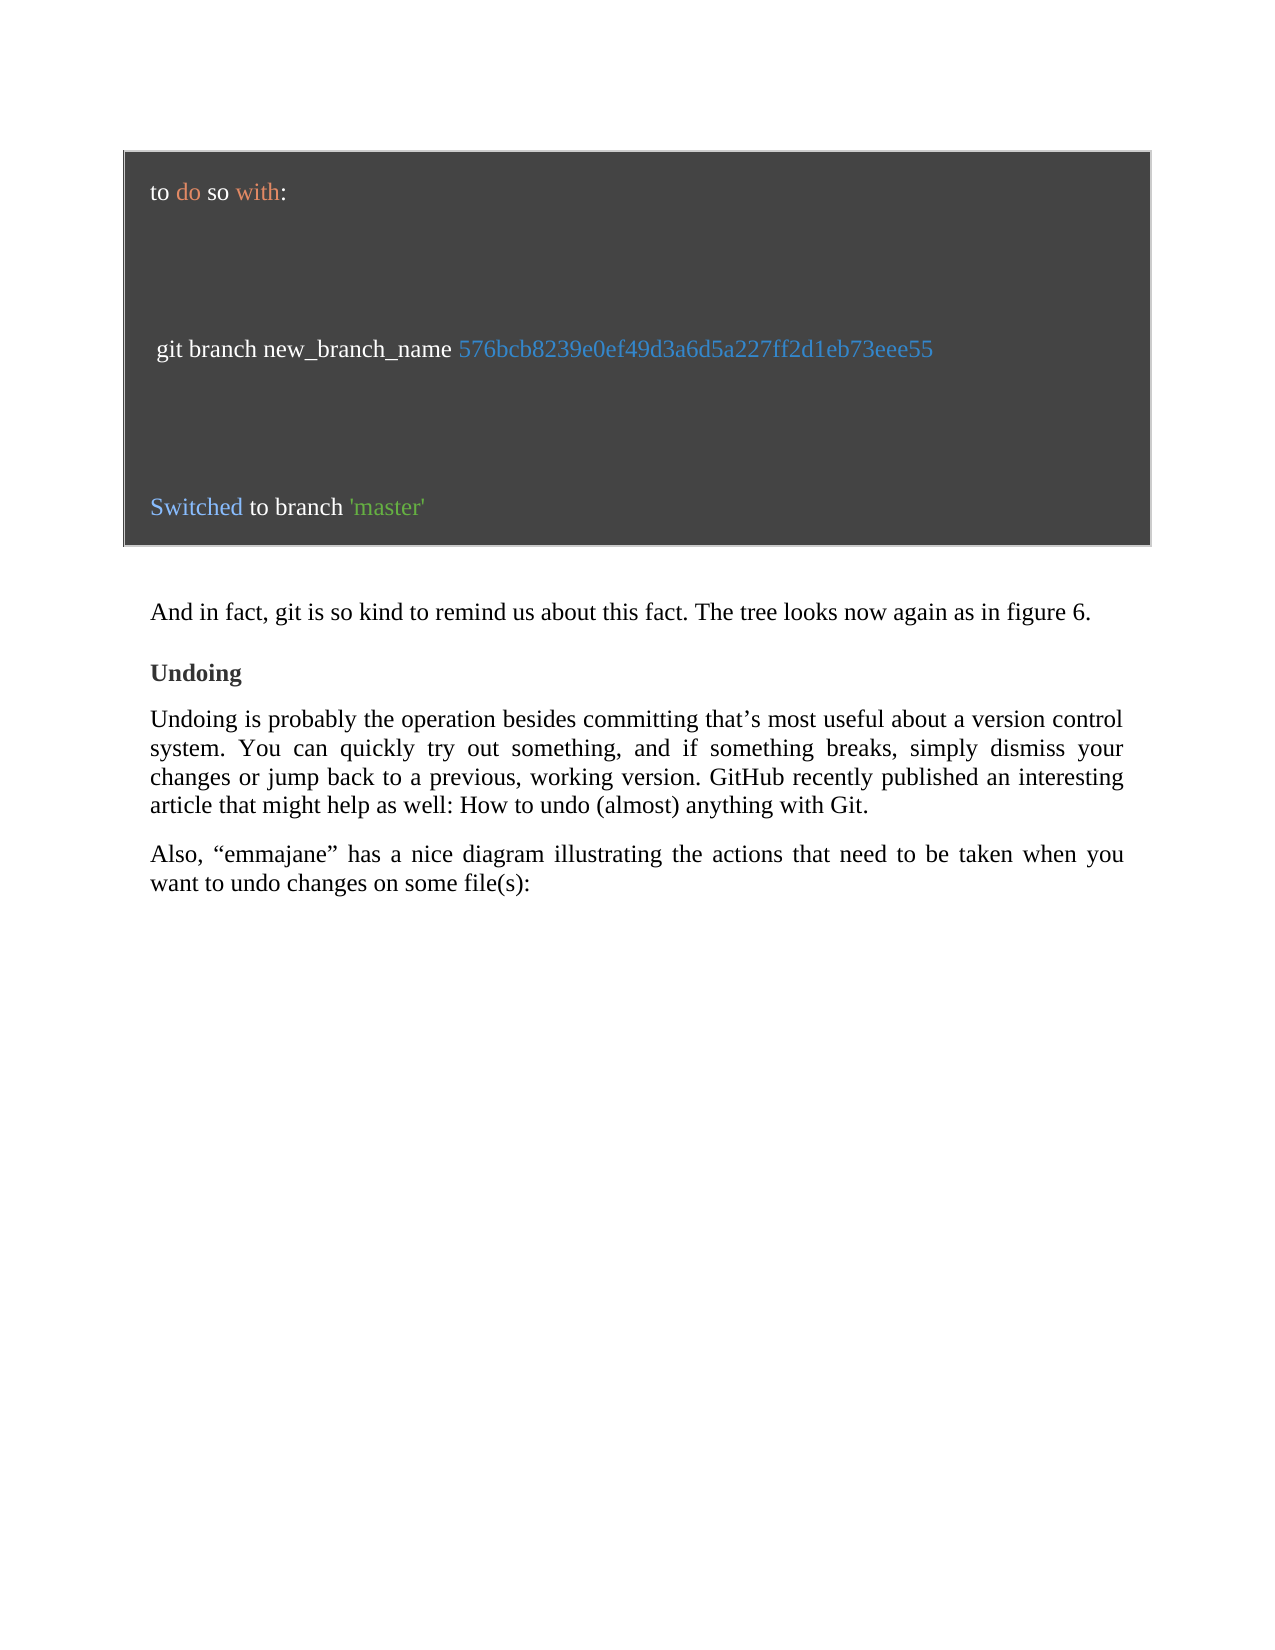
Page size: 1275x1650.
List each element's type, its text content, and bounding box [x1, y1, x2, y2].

text to do so with: [125, 152, 1150, 205]
text git branch new_branch_name 576bcb8239e0ef49d3a6d5a227ff2d1eb73eee55 [125, 307, 1150, 363]
subtitle Undoing [150, 658, 1125, 687]
text Undoing is probably the operation besides committing that’s most useful about a version control system. You can quickly try out something, and if something breaks, simply dismiss your changes or jump back to a previous, working version. GitHub recently published an interesting article that might help as well: How to undo (almost) anything with Git. [150, 704, 1125, 819]
text And in fact, git is so kind to remind us about this fact. The tree looks now again as in figure 6. [150, 597, 1125, 626]
text Switched to branch 'master' [125, 465, 1150, 545]
text Also, “emmajane” has a nice diagram illustrating the actions that need to be taken when you want to undo changes on some file(s): [150, 839, 1125, 897]
